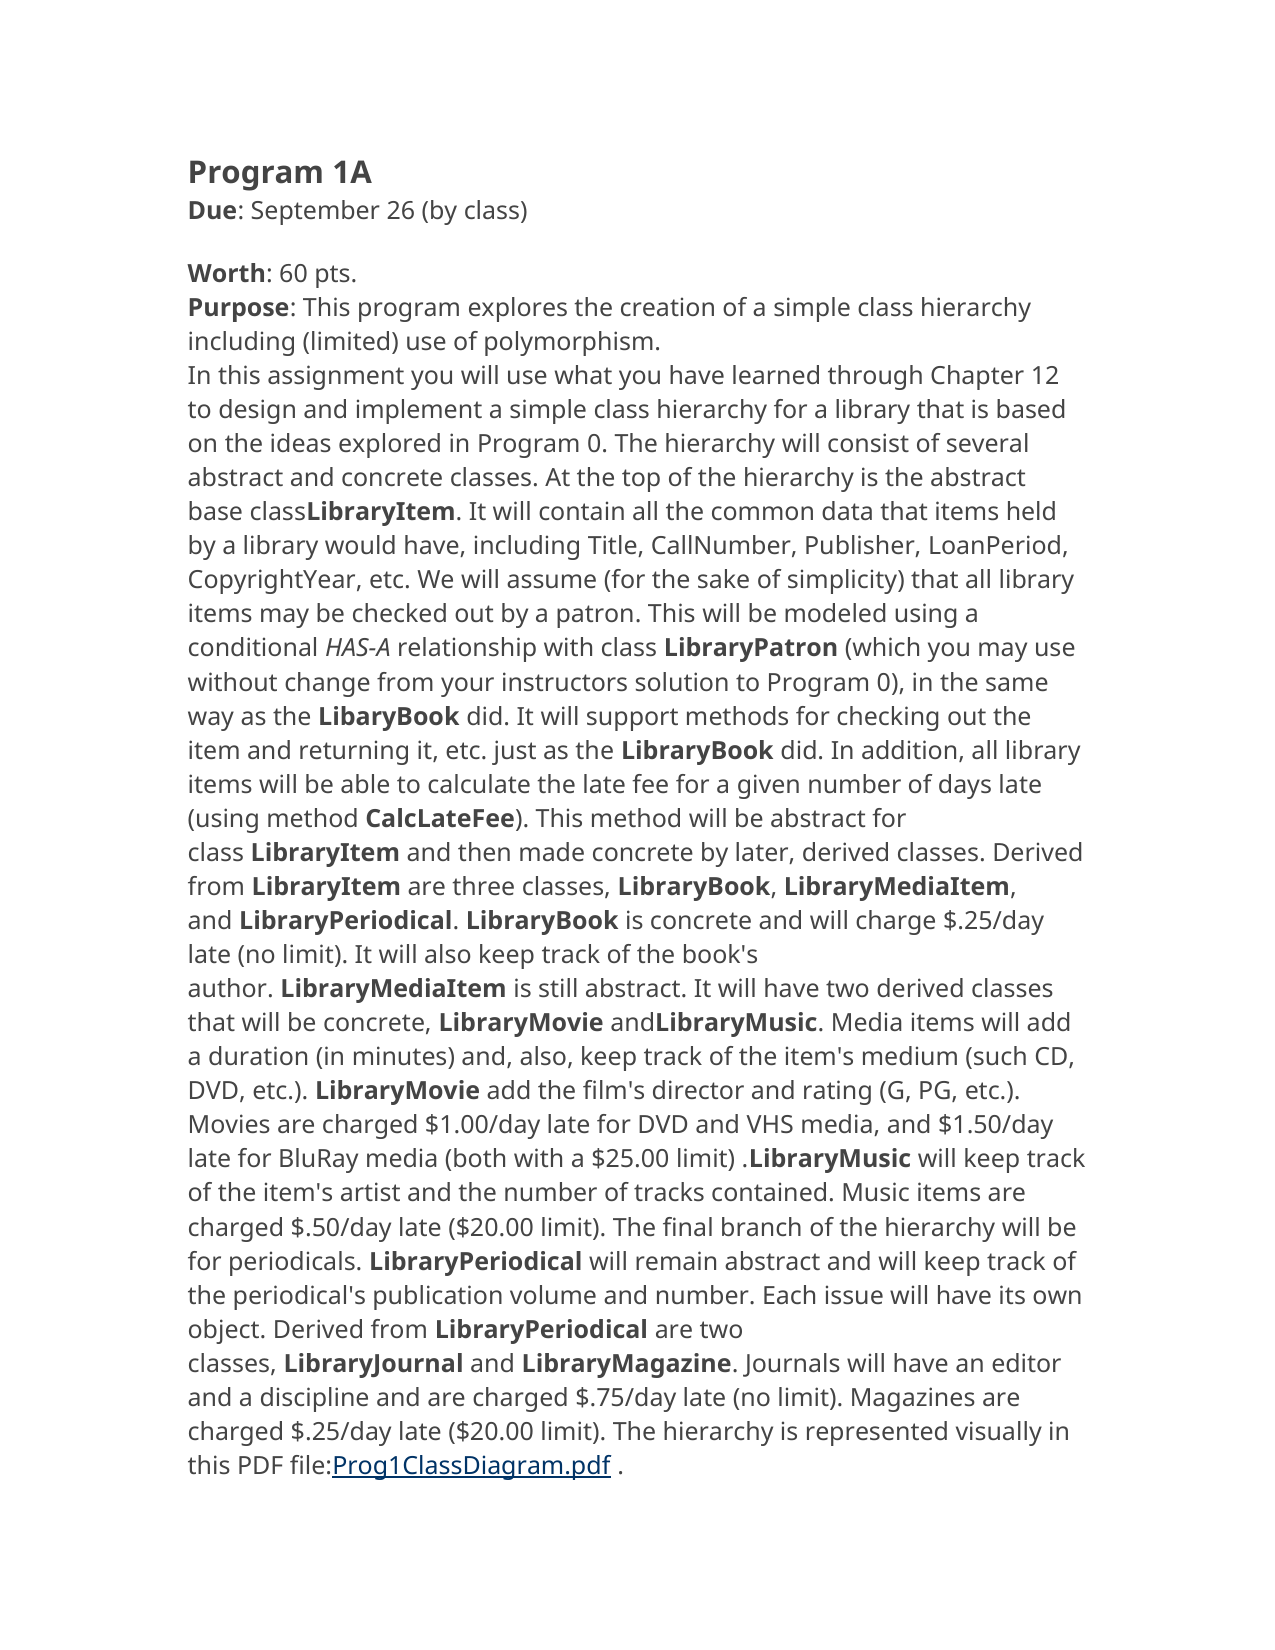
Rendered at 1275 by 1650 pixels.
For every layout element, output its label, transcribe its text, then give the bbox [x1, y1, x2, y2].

text Worth: 60 pts. [187, 255, 1087, 289]
text Program 1A [187, 150, 1087, 193]
text Due: September 26 (by class) [187, 193, 1087, 255]
text In this assignment you will use what you have learned through Chapter 12 to design and implement a simple class hierarchy for a library that is based on the ideas explored in Program 0. The hierarchy will consist of several abstract and concrete classes. At the top of the hierarchy is the abstract base classLibraryItem. It will contain all the common data that items held by a library would have, including Title, CallNumber, Publisher, LoanPeriod, CopyrightYear, etc. We will assume (for the sake of simplicity) that all library items may be checked out by a patron. This will be modeled using a conditional HAS-A relationship with class LibraryPatron (which you may use without change from your instructors solution to Program 0), in the same way as the LibaryBook did. It will support methods for checking out the item and returning it, etc. just as the LibraryBook did. In addition, all library items will be able to calculate the late fee for a given number of days late (using method CalcLateFee). This method will be abstract for class LibraryItem and then made concrete by later, derived classes. Derived from LibraryItem are three classes, LibraryBook, LibraryMediaItem, and LibraryPeriodical. LibraryBook is concrete and will charge $.25/day late (no limit). It will also keep track of the book's author. LibraryMediaItem is still abstract. It will have two derived classes that will be concrete, LibraryMovie andLibraryMusic. Media items will add a duration (in minutes) and, also, keep track of the item's medium (such CD, DVD, etc.). LibraryMovie add the film's director and rating (G, PG, etc.). Movies are charged $1.00/day late for DVD and VHS media, and $1.50/day late for BluRay media (both with a $25.00 limit) .LibraryMusic will keep track of the item's artist and the number of tracks contained. Music items are charged $.50/day late ($20.00 limit). The final branch of the hierarchy will be for periodicals. LibraryPeriodical will remain abstract and will keep track of the periodical's publication volume and number. Each issue will have its own object. Derived from LibraryPeriodical are two classes, LibraryJournal and LibraryMagazine. Journals will have an editor and a discipline and are charged $.75/day late (no limit). Magazines are charged $.25/day late ($20.00 limit). The hierarchy is represented visually in this PDF file:Prog1ClassDiagram.pdf . [187, 358, 1087, 1482]
text Purpose: This program explores the creation of a simple class hierarchy including (limited) use of polymorphism. [187, 289, 1087, 358]
